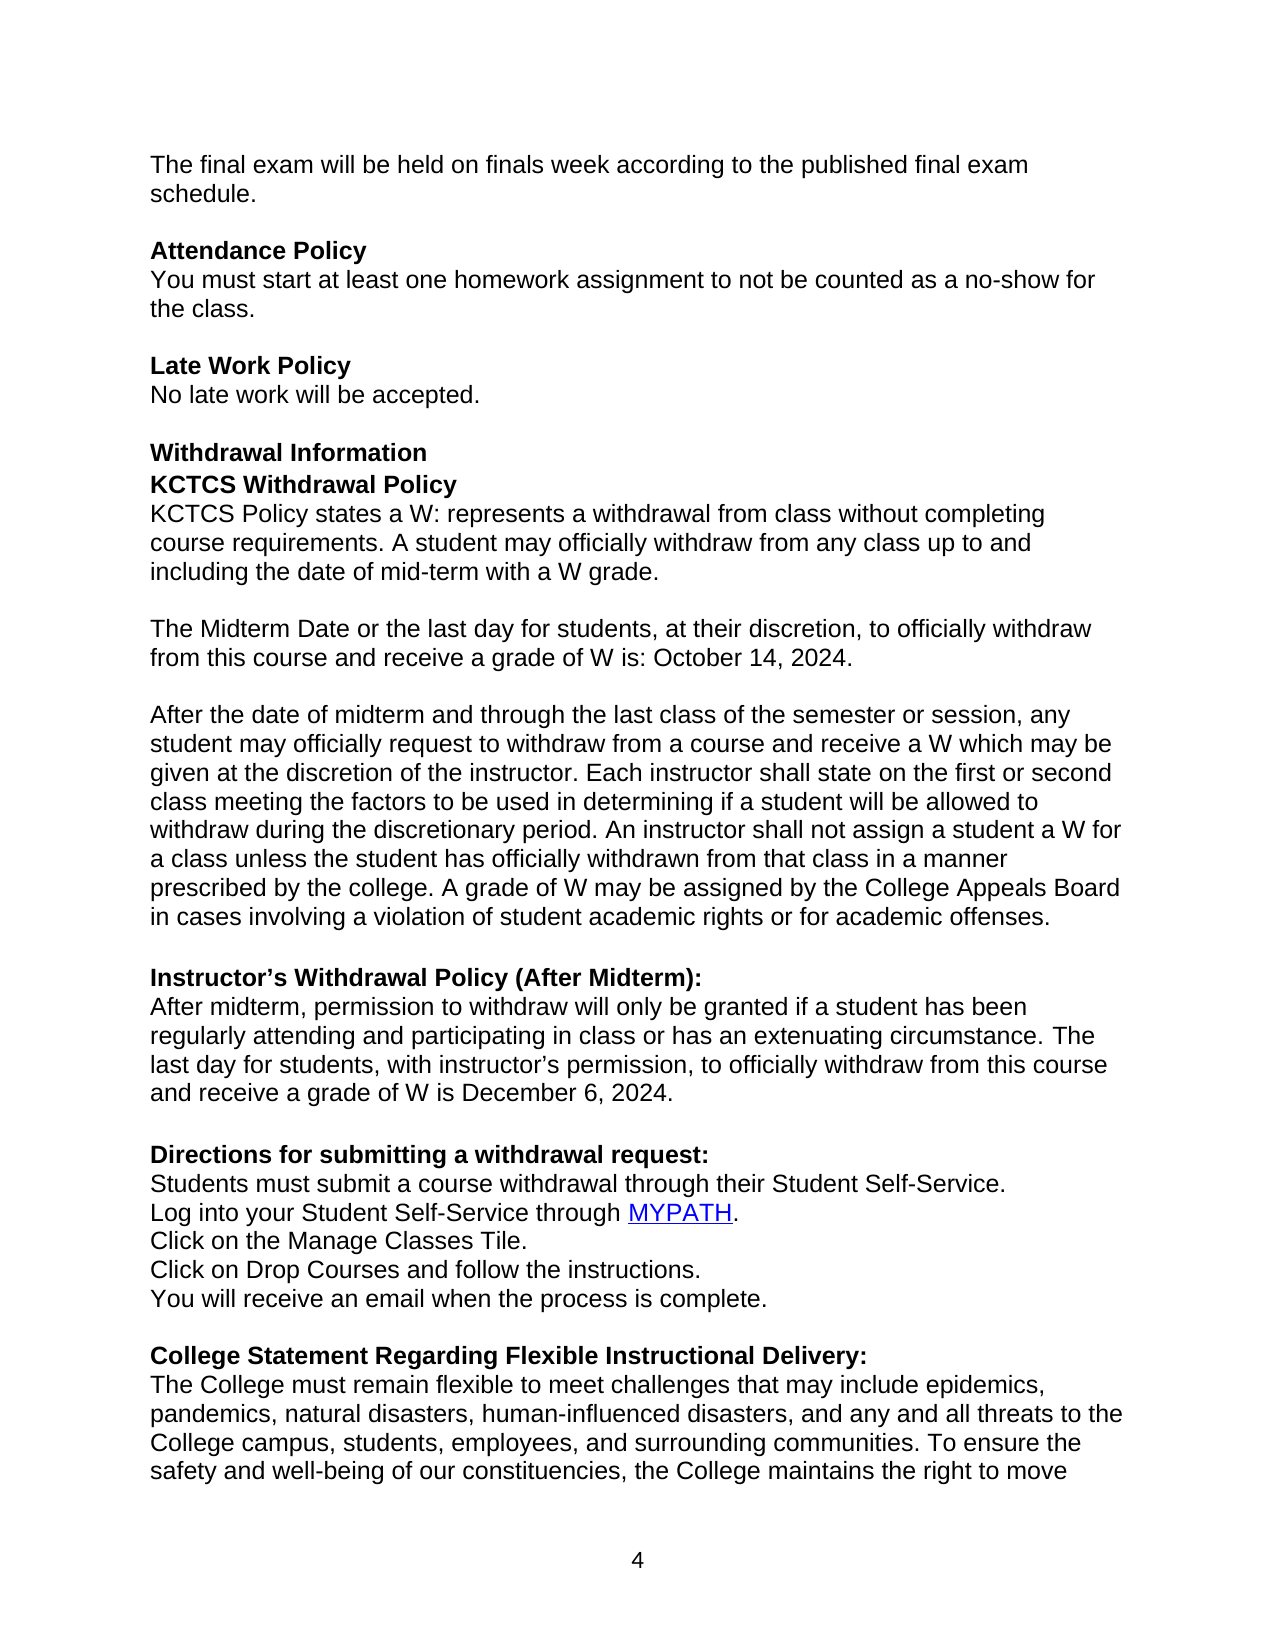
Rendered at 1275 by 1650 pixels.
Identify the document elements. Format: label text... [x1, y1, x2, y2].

subtitle Late Work Policy [150, 351, 1125, 380]
subtitle Instructor’s Withdrawal Policy (After Midterm): [150, 963, 1125, 992]
text You will receive an email when the process is complete. [150, 1284, 1125, 1312]
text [150, 1370, 1125, 1485]
text The final exam will be held on finals week according to the published final exam schedule. [150, 150, 1125, 207]
subtitle Directions for submitting a withdrawal request: [150, 1140, 1125, 1169]
subtitle Attendance Policy [150, 236, 1125, 265]
text After midterm, permission to withdraw will only be granted if a student has been regularly attending and participating in class or has an extenuating circumstance. The last day for students, with instructor’s permission, to officially withdraw from this course and receive a grade of W is December 6, 2024. [150, 992, 1125, 1107]
text No late work will be accepted. [150, 380, 1125, 409]
text Students must submit a course withdrawal through their Student Self-Service. Log into your Student Self-Service through MYPATH. [150, 1169, 1125, 1226]
text After the date of midterm and through the last class of the semester or session, any student may officially request to withdraw from a course and receive a W which may be given at the discretion of the instructor. Each instructor shall state on the first or second class meeting the factors to be used in determining if a student will be allowed to withdraw during the discretionary period. An instructor shall not assign a student a W for a class unless the student has officially withdrawn from that class in a manner prescribed by the college. A grade of W may be assigned by the College Appeals Board in cases involving a violation of student academic rights or for academic offenses. [150, 700, 1125, 930]
subtitle Withdrawal Information [150, 437, 1125, 466]
subtitle KCTCS Withdrawal Policy [150, 470, 1125, 499]
text Click on the Manage Classes Tile. [150, 1226, 1125, 1255]
subtitle College Statement Regarding Flexible Instructional Delivery: [150, 1341, 1125, 1370]
text Click on Drop Courses and follow the instructions. [150, 1255, 1125, 1284]
text You must start at least one homework assignment to not be counted as a no-show for the class. [150, 265, 1125, 322]
text KCTCS Policy states a W: represents a withdrawal from class without completing course requirements. A student may officially withdraw from any class up to and including the date of mid-term with a W grade. [150, 499, 1125, 585]
text The Midterm Date or the last day for students, at their discretion, to officially withdraw from this course and receive a grade of W is: October 14, 2024. [150, 585, 1125, 672]
